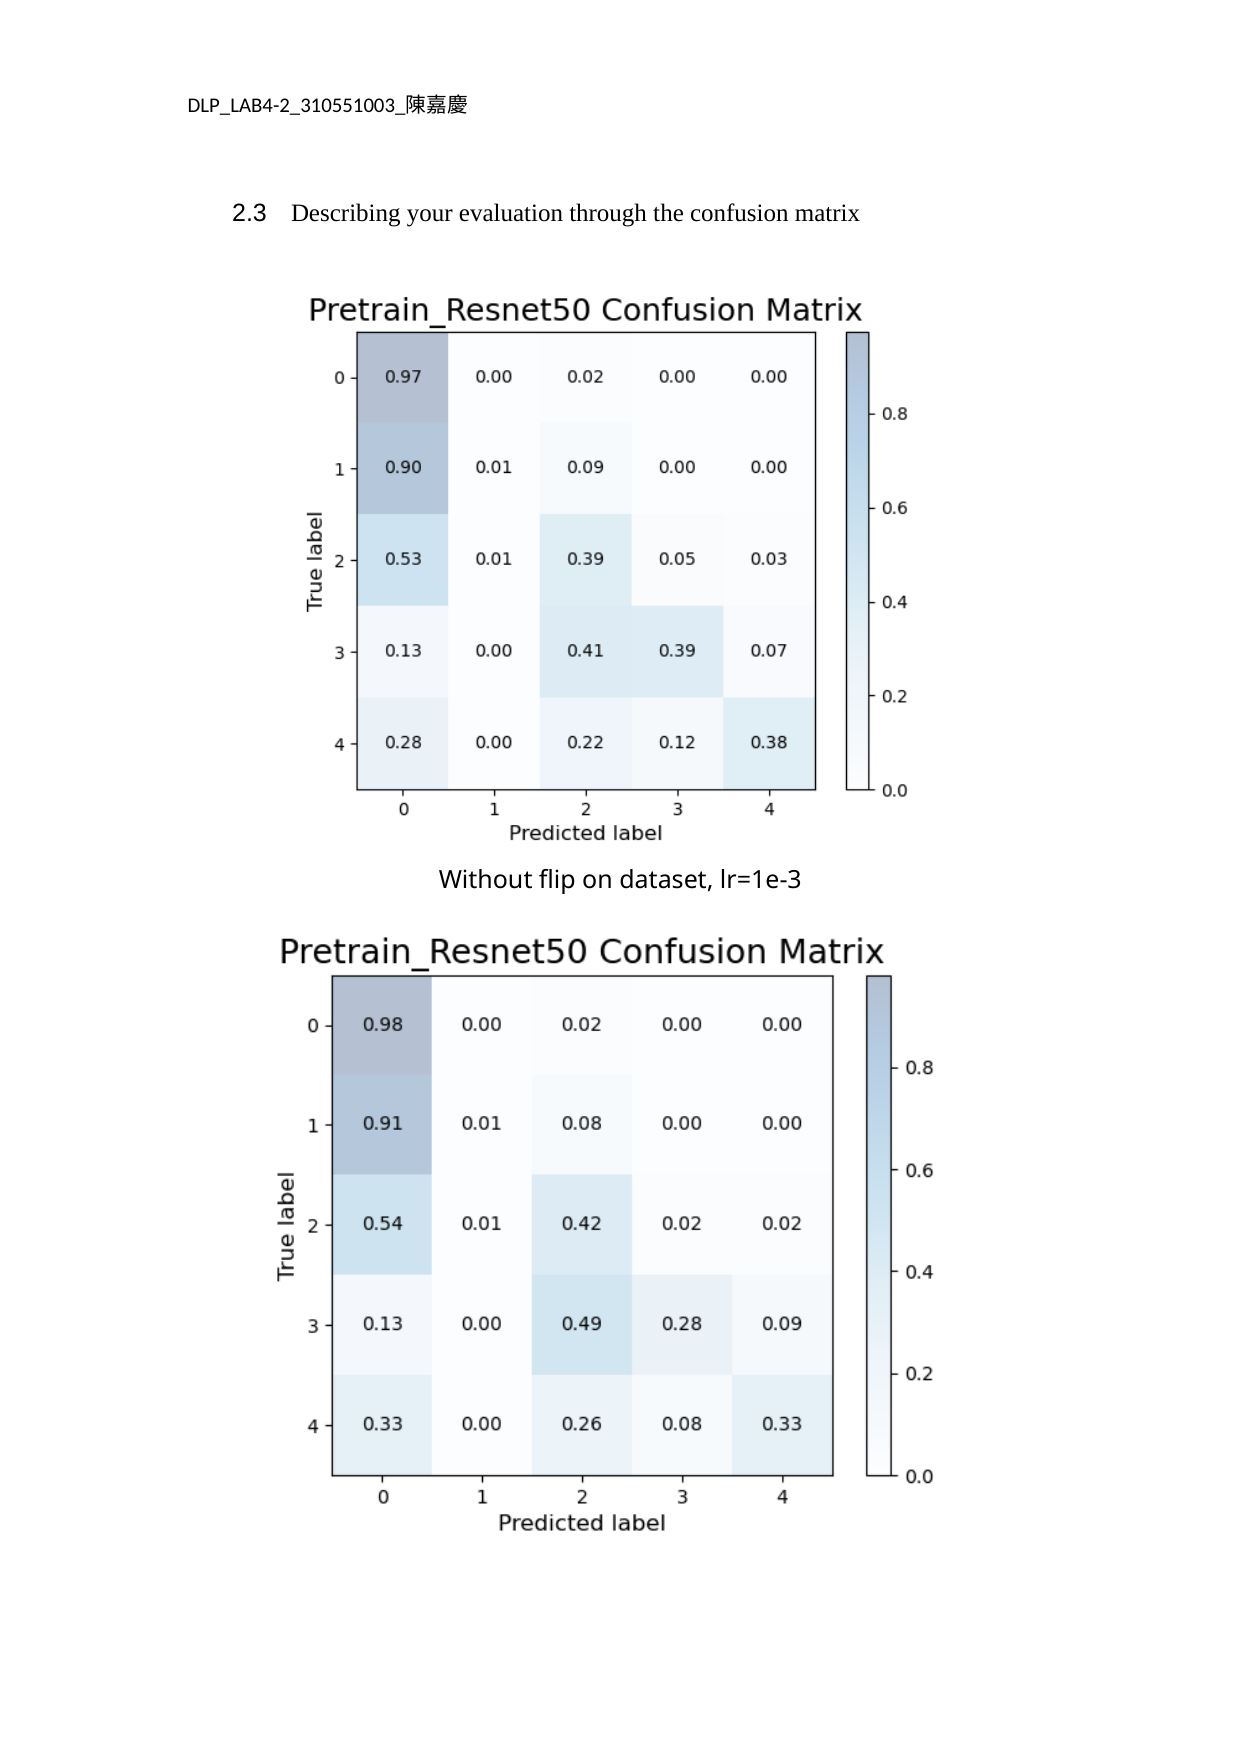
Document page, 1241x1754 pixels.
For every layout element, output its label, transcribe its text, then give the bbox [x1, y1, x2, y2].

text Without flip on dataset, lr=1e-3 [187, 860, 1053, 897]
list Describing your evaluation through the confusion matrix [232, 194, 1053, 231]
picture [224, 260, 1017, 855]
picture [187, 897, 1053, 1547]
